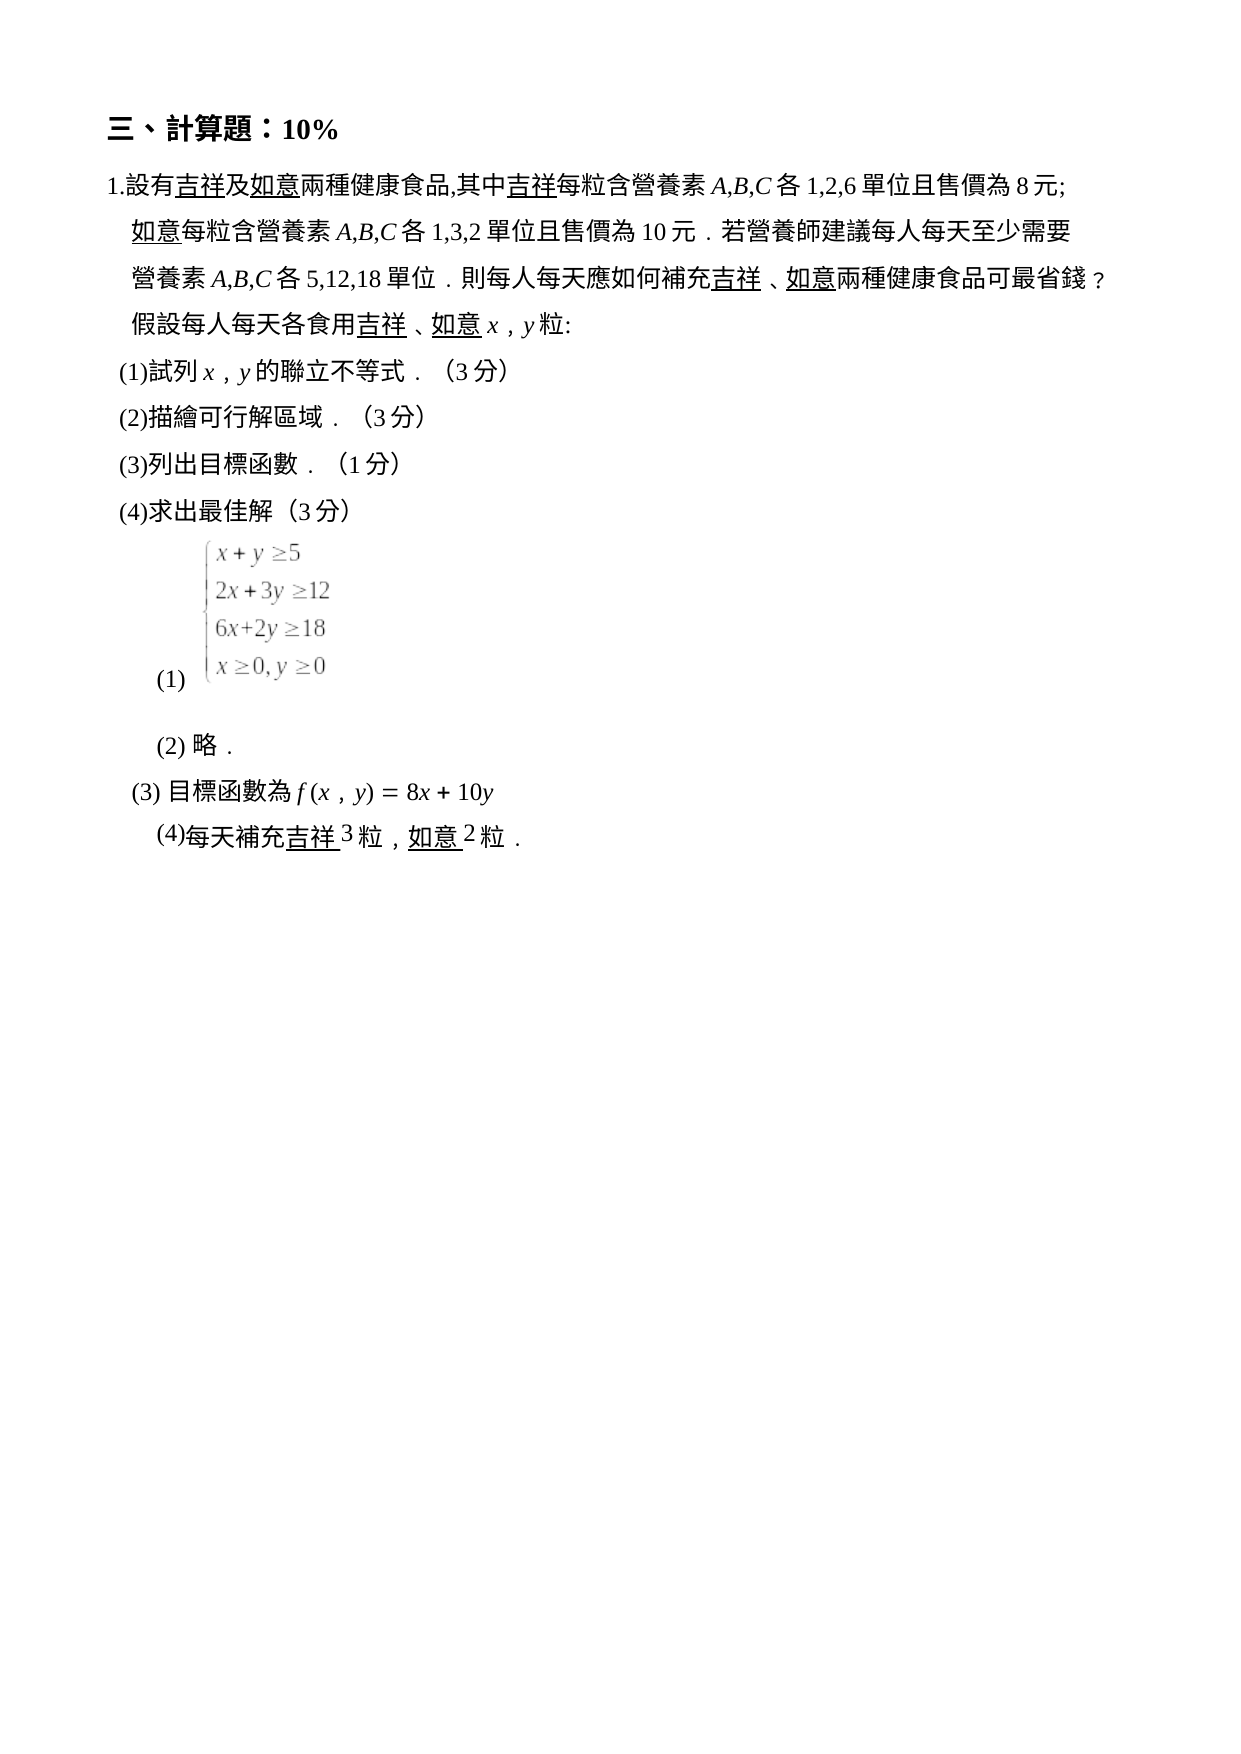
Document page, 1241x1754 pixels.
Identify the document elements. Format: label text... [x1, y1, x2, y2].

text (4)求出最佳解（3分） [106, 490, 1134, 528]
text (2) 略﹒ [106, 724, 1134, 762]
text (4)每天補充吉祥3粒﹐如意2粒﹒ [156, 818, 1134, 855]
text (1)試列x﹐y的聯立不等式﹒（3分） [106, 351, 1134, 388]
text 假設每人每天各食用吉祥﹑如意 x﹐y粒: [106, 304, 1134, 342]
text 如意每粒含營養素A,B,C各1,3,2單位且售價為10元﹒若營養師建議每人每天至少需要 [106, 211, 1134, 248]
text 營養素A,B,C各5,12,18單位﹒則每人每天應如何補充吉祥﹑如意兩種健康食品可最省錢﹖ [106, 258, 1134, 295]
text 1.設有吉祥及如意兩種健康食品,其中吉祥每粒含營養素A,B,C各1,2,6單位且售價為8元; [106, 164, 1134, 202]
text (3) 目標函數為f (x﹐y) 8x 10y [106, 771, 1134, 808]
text (1) [106, 537, 1134, 724]
text (3)列出目標函數﹒（1分） [106, 444, 1134, 481]
text 三、計算題：10% [106, 89, 1134, 164]
text (2)描繪可行解區域﹒（3分） [106, 397, 1134, 435]
